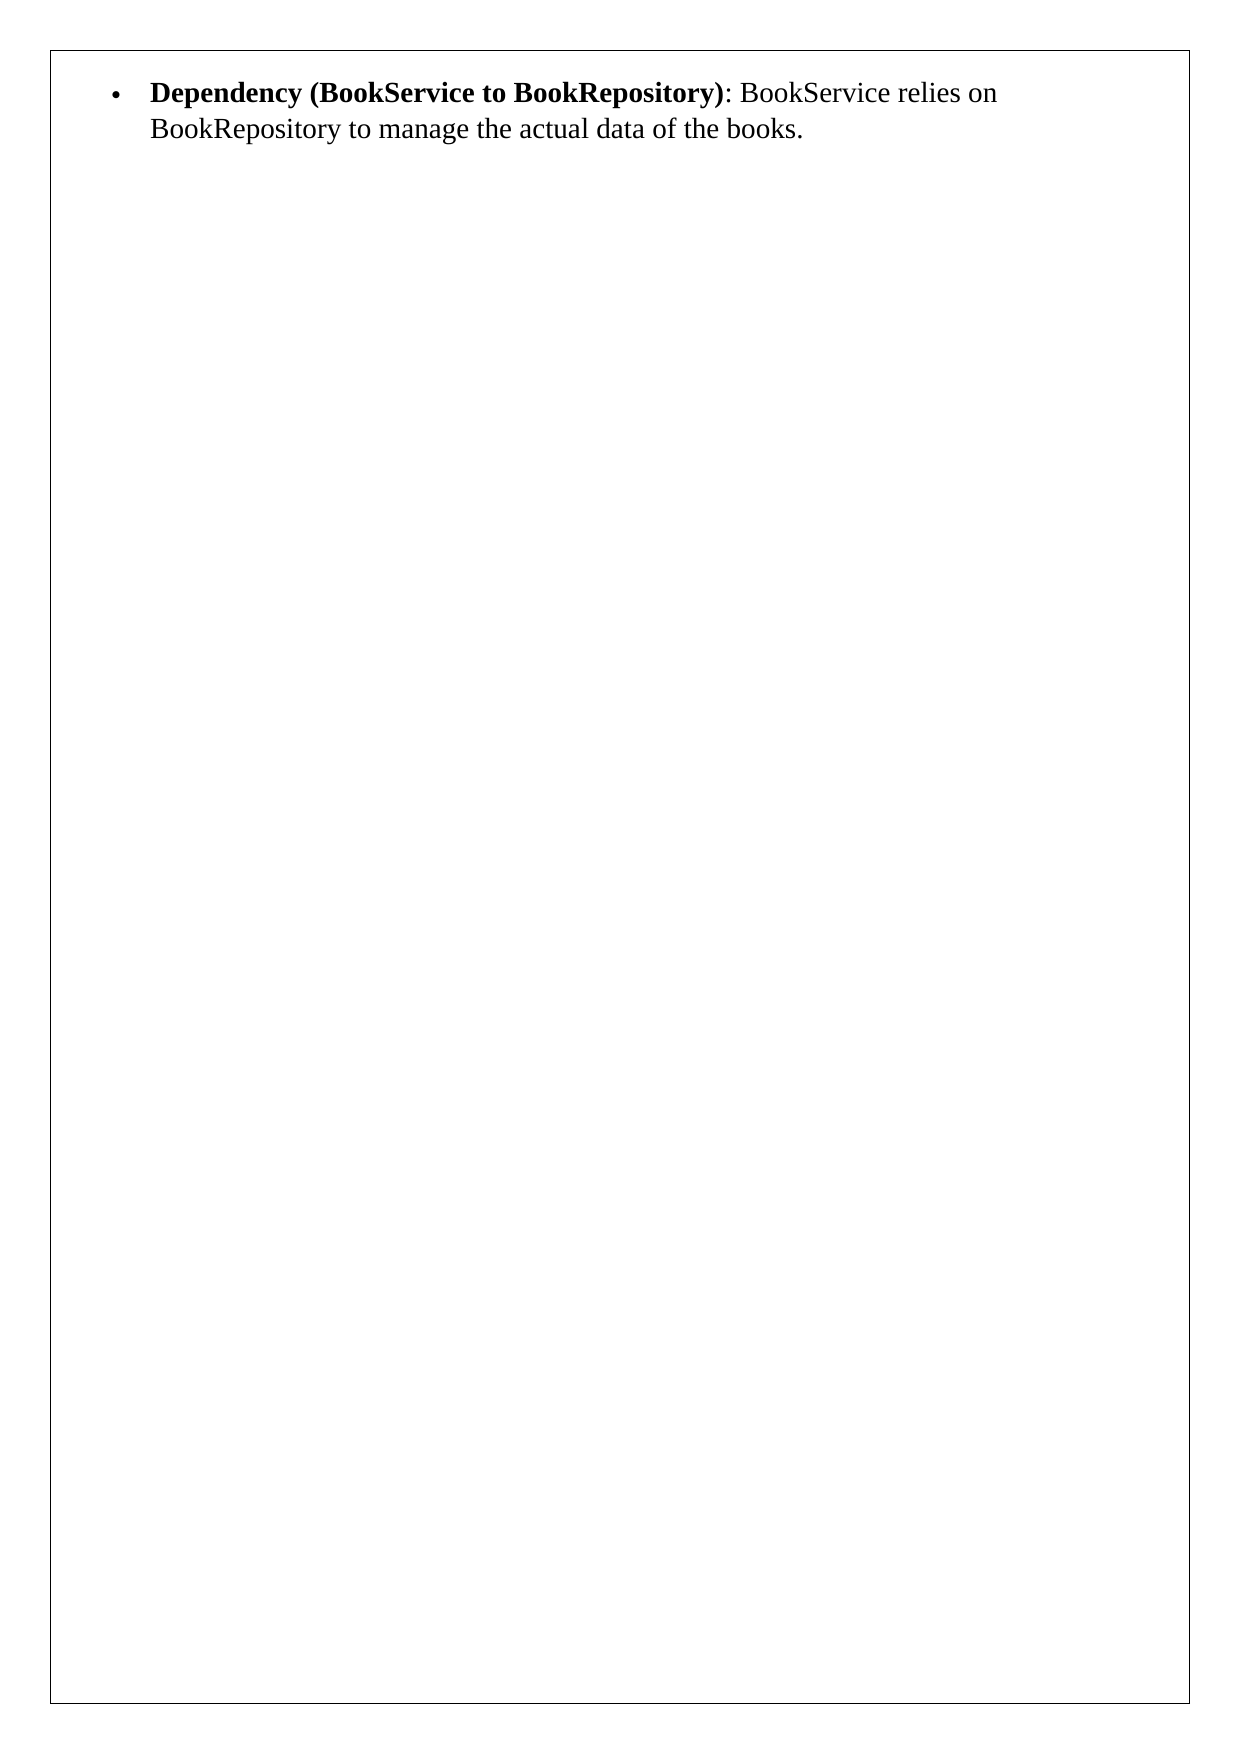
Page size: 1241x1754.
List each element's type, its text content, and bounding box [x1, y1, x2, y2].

list Dependency (BookService to BookRepository): BookService relies on BookRepository to manage the actual data of the books. [112, 75, 1165, 145]
